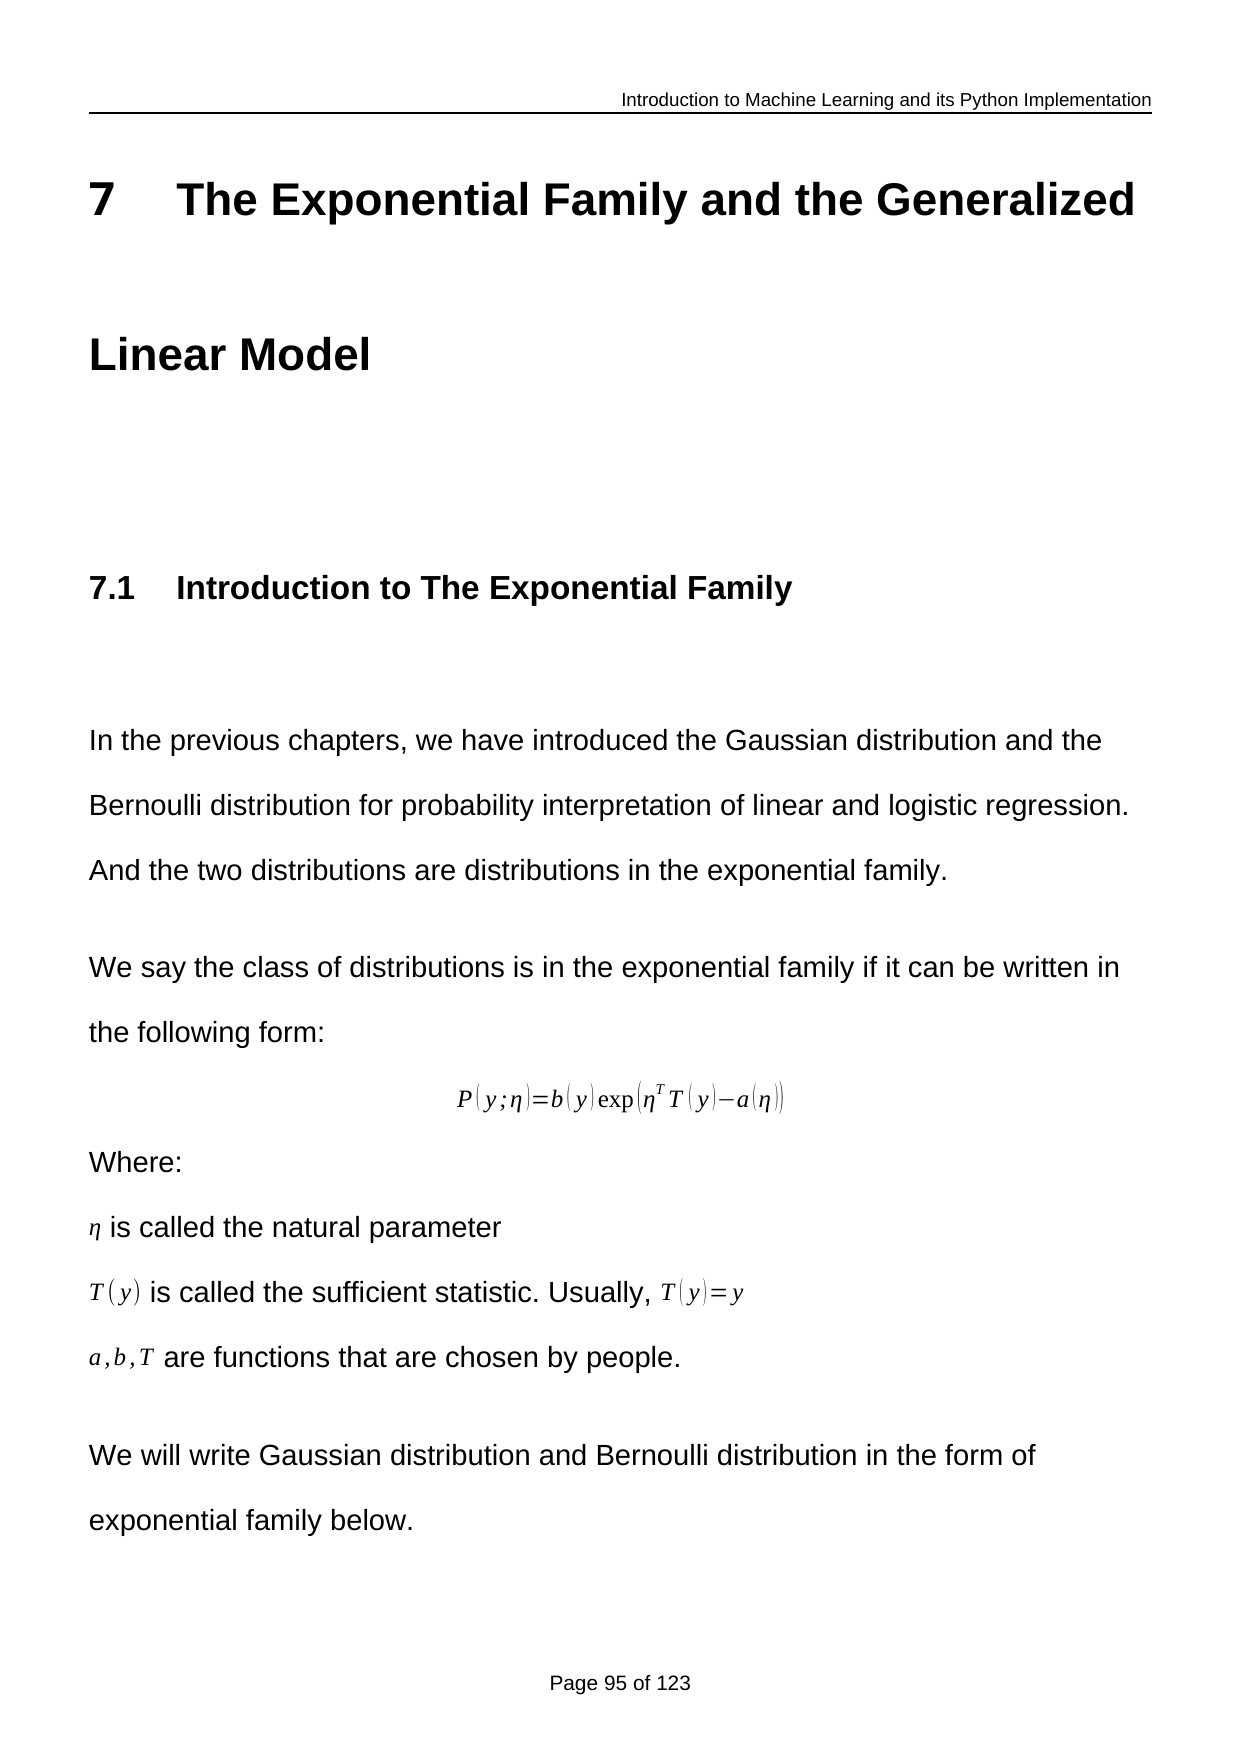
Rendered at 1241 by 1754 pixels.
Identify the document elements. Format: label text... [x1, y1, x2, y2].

subtitle 7 The Exponential Family and the Generalized Linear Model [89, 165, 1152, 386]
text We say the class of distributions is in the exponential family if it can be written in the following form: [89, 935, 1152, 1065]
text is called the natural parameter [89, 1195, 1152, 1260]
text We will write Gaussian distribution and Bernoulli distribution in the form of exponential family below. [89, 1422, 1152, 1552]
text are functions that are chosen by people. [89, 1325, 1152, 1390]
text Where: [89, 1130, 1152, 1195]
text is called the sufficient statistic. Usually, [89, 1260, 1152, 1325]
text In the previous chapters, we have introduced the Gaussian distribution and the Bernoulli distribution for probability interpretation of linear and logistic regression. And the two distributions are distributions in the exponential family. [89, 707, 1152, 902]
subtitle 7.1 Introduction to The Exponential Family [89, 555, 1152, 620]
